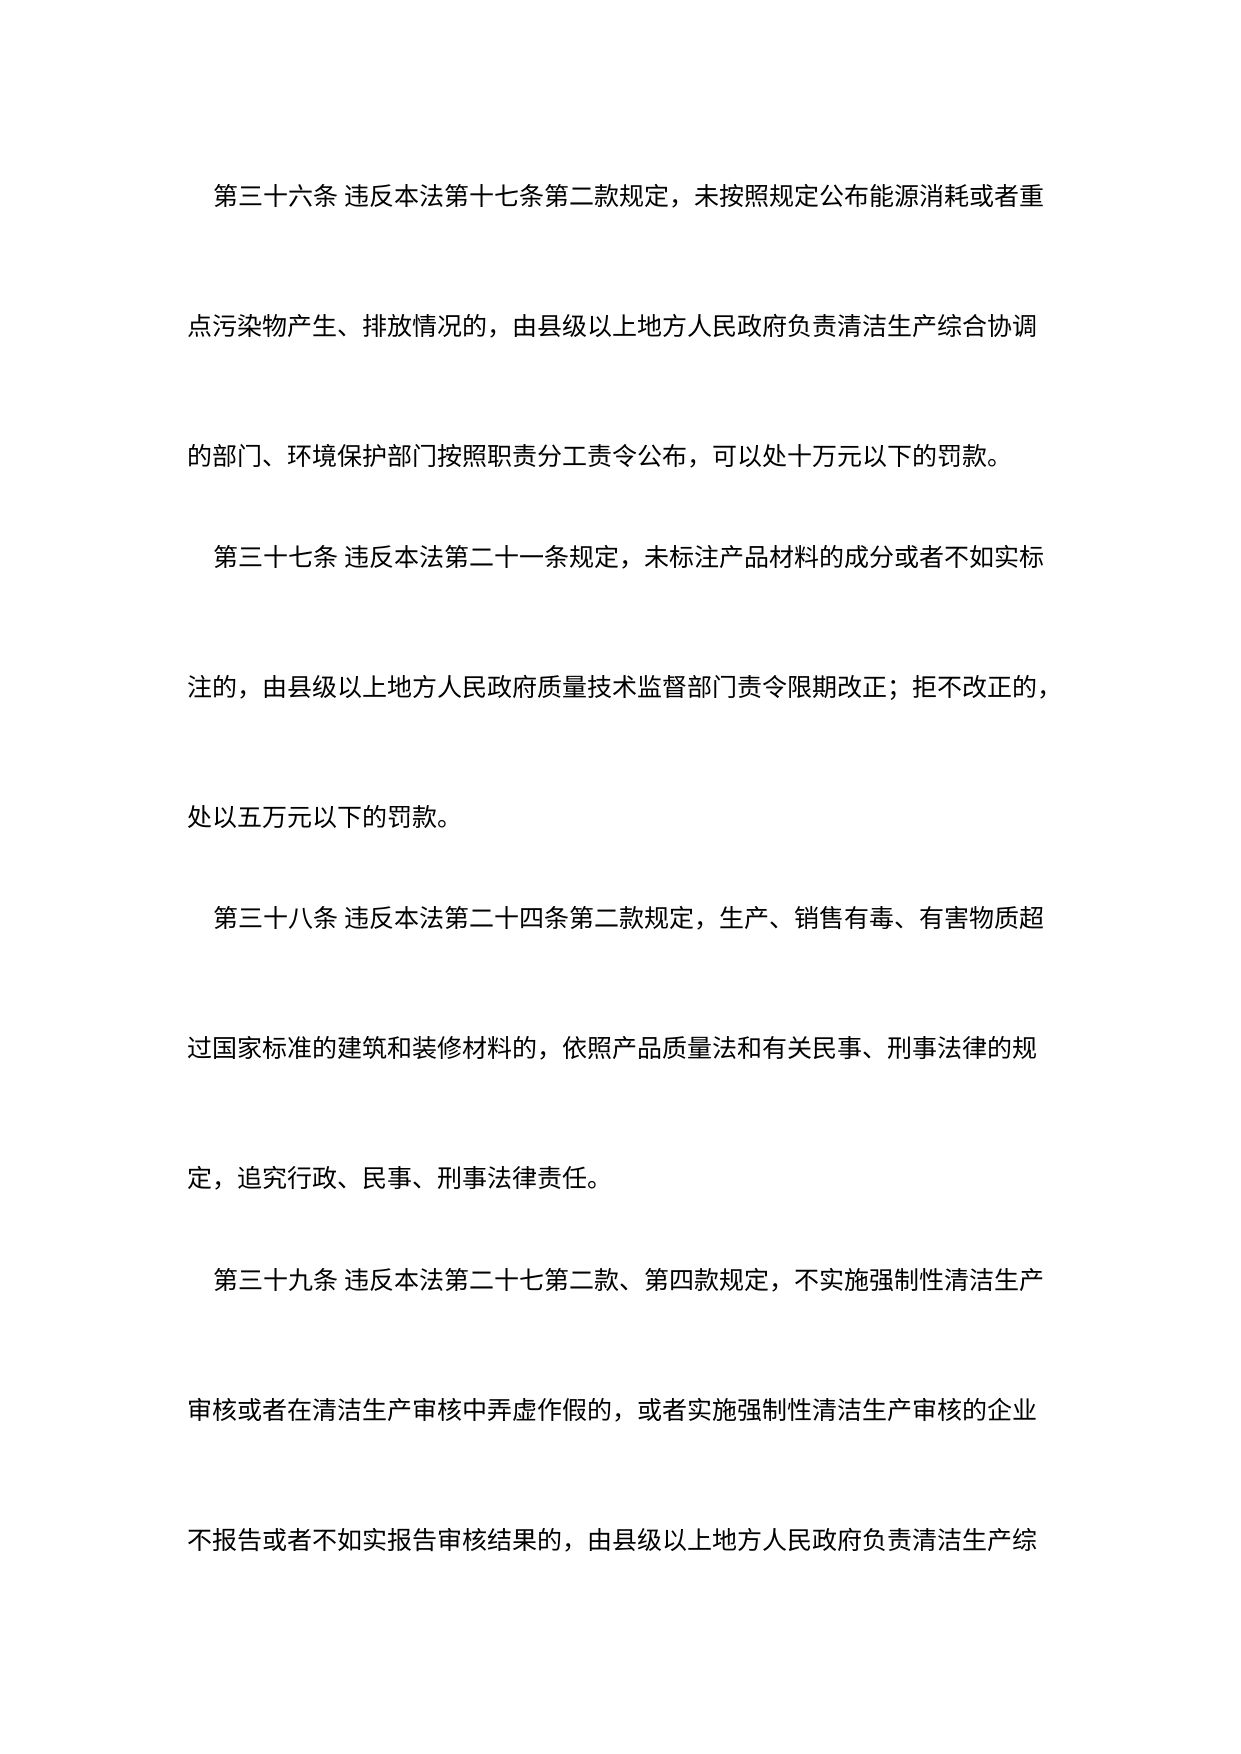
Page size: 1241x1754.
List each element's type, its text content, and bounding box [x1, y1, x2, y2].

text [187, 1246, 1053, 1571]
text 第三十七条 违反本法第二十一条规定，未标注产品材料的成分或者不如实标注的，由县级以上地方人民政府质量技术监督部门责令限期改正；拒不改正的，处以五万元以下的罚款。 [187, 523, 1053, 848]
text 第三十六条 违反本法第十七条第二款规定，未按照规定公布能源消耗或者重点污染物产生、排放情况的，由县级以上地方人民政府负责清洁生产综合协调的部门、环境保护部门按照职责分工责令公布，可以处十万元以下的罚款。 [187, 162, 1053, 487]
text 第三十八条 违反本法第二十四条第二款规定，生产、销售有毒、有害物质超过国家标准的建筑和装修材料的，依照产品质量法和有关民事、刑事法律的规定，追究行政、民事、刑事法律责任。 [187, 884, 1053, 1209]
